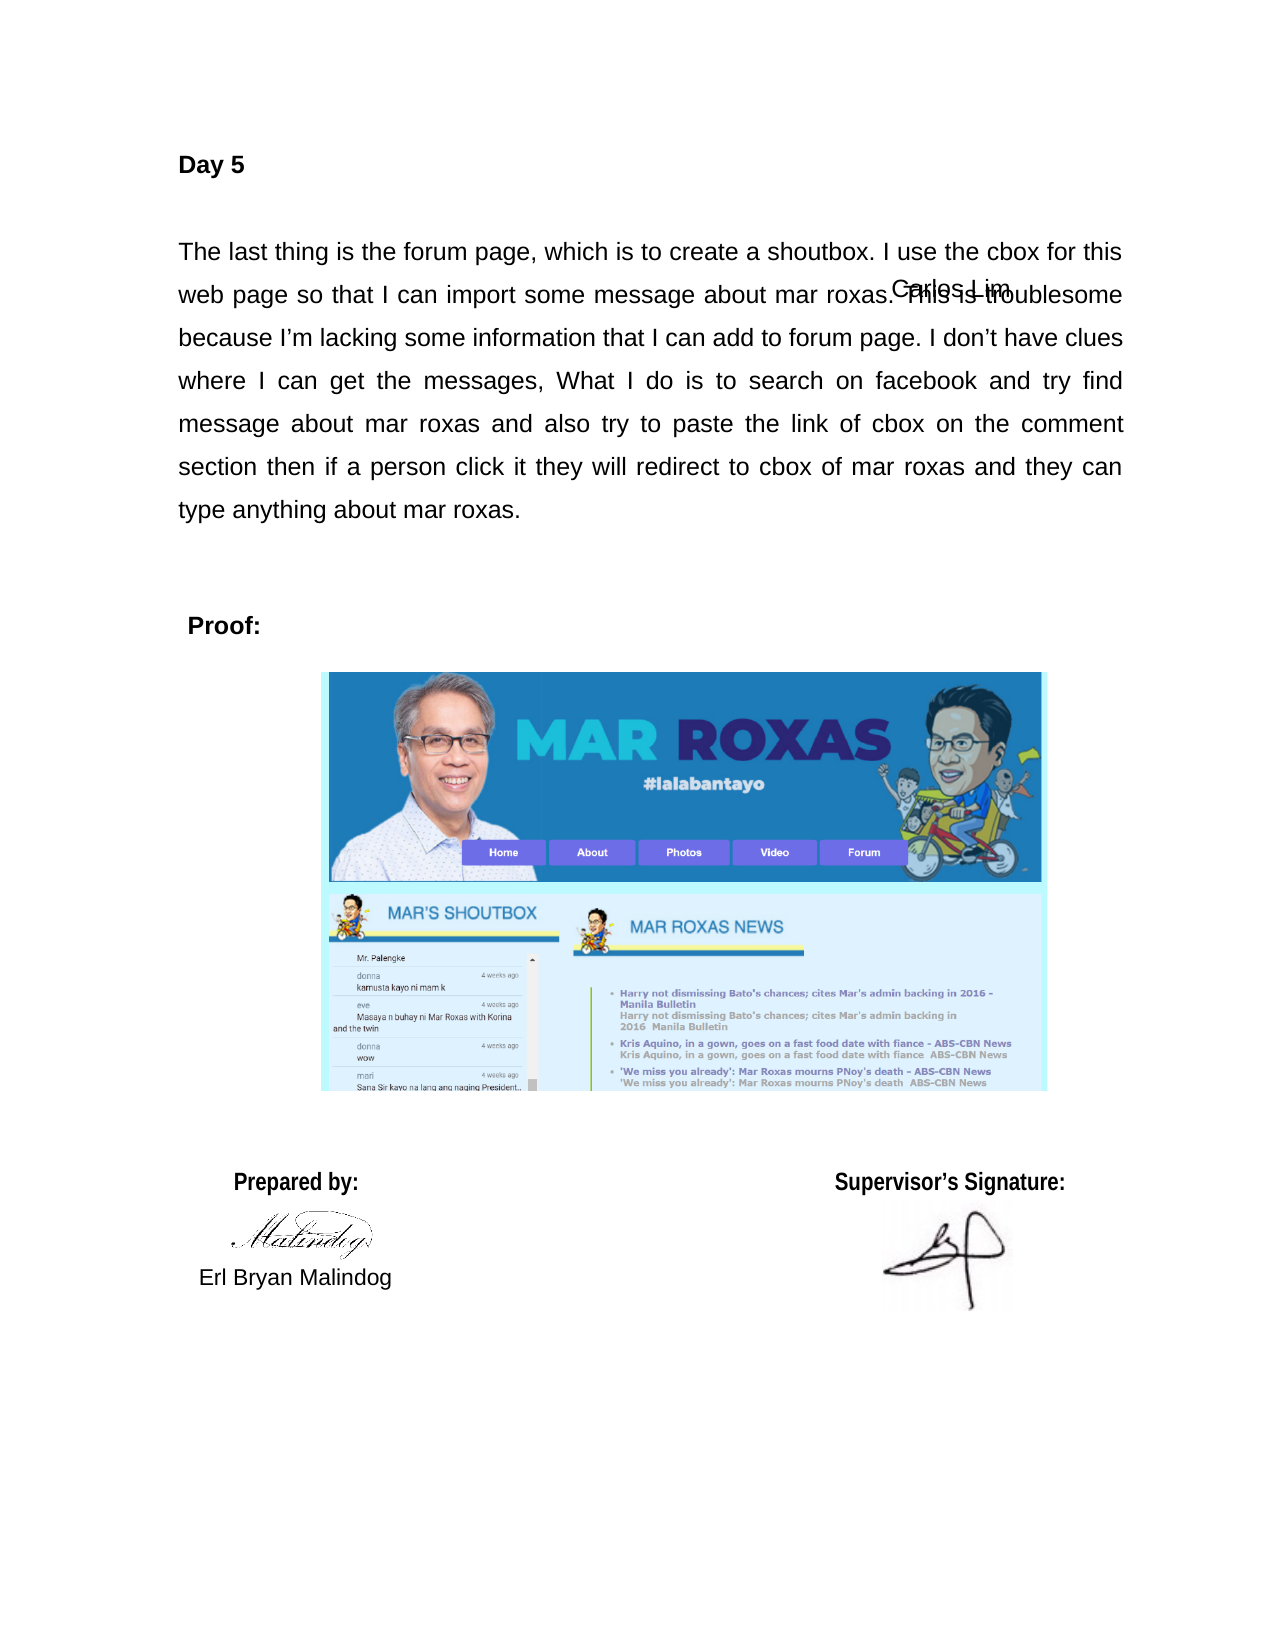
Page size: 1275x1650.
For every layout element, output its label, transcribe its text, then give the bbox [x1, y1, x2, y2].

text Prepared by: Supervisor’s Signature: [187, 1166, 1112, 1195]
picture [882, 1200, 1013, 1311]
text Day 5 [178, 150, 1125, 179]
text The last thing is the forum page, which is to create a shoutbox. I use the cbox for this web page so that I can import some message about mar roxas. This is troublesome because I’m lacking some information that I can add to forum page. I don’t have clues where I can get the messages, What I do is to search on facebook and try find message about mar roxas and also try to paste the link of cbox on the comment section then if a person click it they will redirect to cbox of mar roxas and they can type anything about mar roxas. [178, 237, 1125, 524]
picture [321, 672, 1048, 1091]
text Proof: [187, 611, 1125, 639]
picture [214, 1173, 383, 1300]
